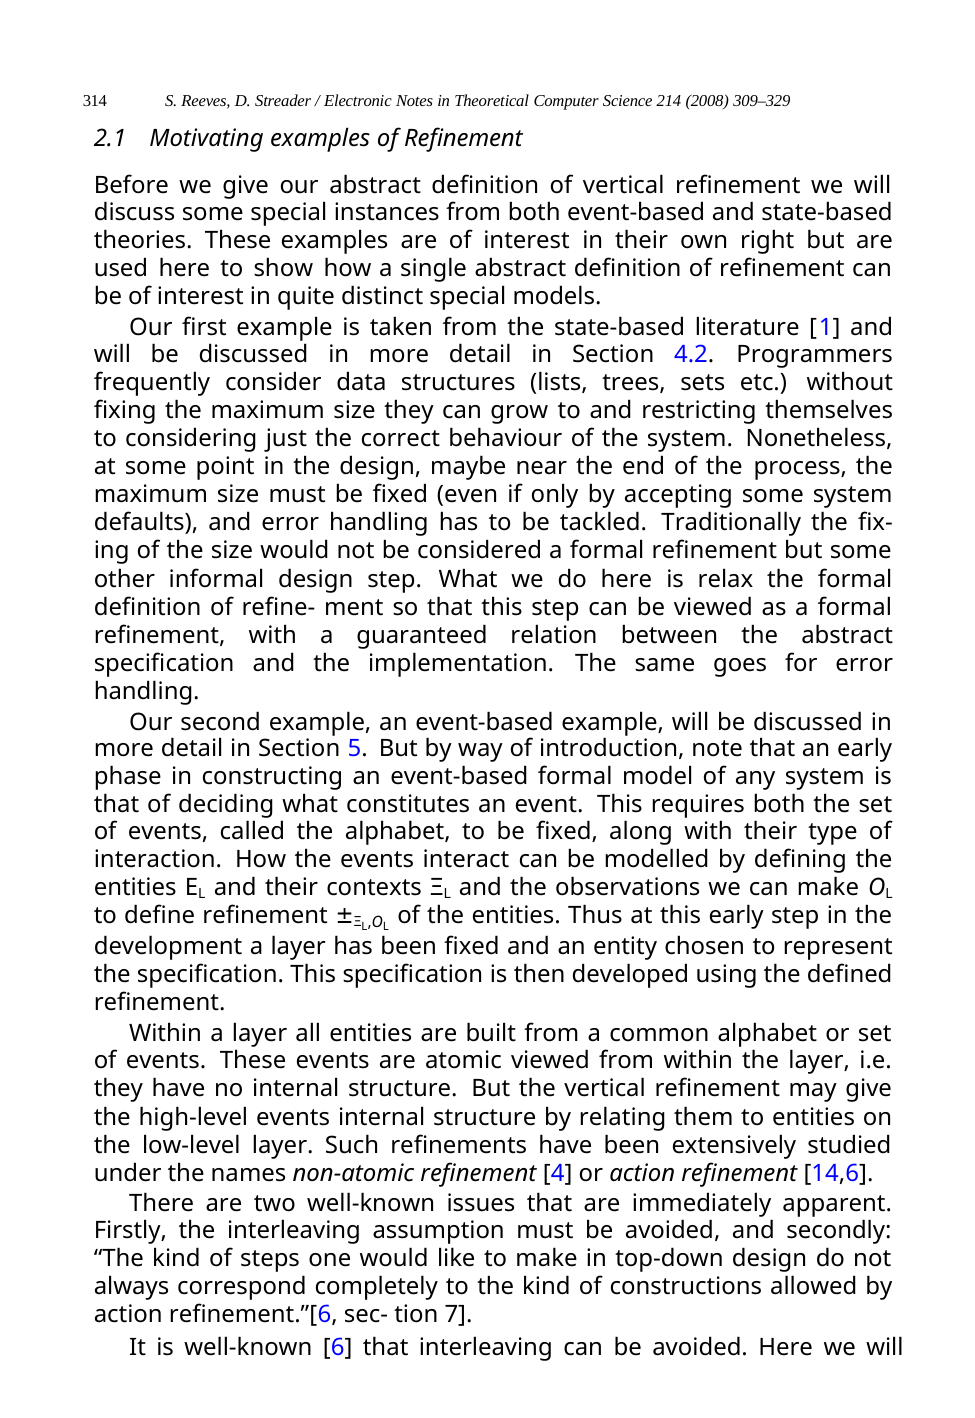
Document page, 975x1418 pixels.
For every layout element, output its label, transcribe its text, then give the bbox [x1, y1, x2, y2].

text Before we give our abstract definition of vertical refinement we will discuss some special instances from both event-based and state-based theories. These examples are of interest in their own right but are used here to show how a single abstract definition of refinement can be of interest in quite distinct special models. [93, 171, 893, 311]
text Within a layer all entities are built from a common alphabet or set of events. These events are atomic viewed from within the layer, i.e. they have no internal structure. But the vertical refinement may give the high-level events internal structure by relating them to entities on the low-level layer. Such refinements have been extensively studied under the names non-atomic reﬁnement [4] or action reﬁnement [14,6]. [93, 1019, 893, 1188]
text Our first example is taken from the state-based literature [1] and will be discussed in more detail in Section 4.2. Programmers frequently consider data structures (lists, trees, sets etc.) without fixing the maximum size they can grow to and restricting themselves to considering just the correct behaviour of the system. Nonetheless, at some point in the design, maybe near the end of the process, the maximum size must be fixed (even if only by accepting some system defaults), and error handling has to be tackled. Traditionally the fix- ing of the size would not be considered a formal refinement but some other informal design step. What we do here is relax the formal definition of refine- ment so that this step can be viewed as a formal refinement, with a guaranteed relation between the abstract specification and the implementation. The same goes for error handling. [93, 313, 893, 706]
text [129, 1330, 904, 1361]
list Motivating examples of Reﬁnement [93, 120, 904, 153]
text Our second example, an event-based example, will be discussed in more detail in Section 5. But by way of introduction, note that an early phase in constructing an event-based formal model of any system is that of deciding what constitutes an event. This requires both the set of events, called the alphabet, to be fixed, along with their type of interaction. How the events interact can be modelled by defining the entities EL and their contexts ΞL and the observations we can make OL to define refinement ±ΞL,OL of the entities. Thus at this early step in the development a layer has been fixed and an entity chosen to represent the specification. This specification is then developed using the defined refinement. [93, 708, 893, 1017]
text There are two well-known issues that are immediately apparent. Firstly, the interleaving assumption must be avoided, and secondly: “The kind of steps one would like to make in top-down design do not always correspond completely to the kind of constructions allowed by action refinement.”[6, sec- tion 7]. [93, 1189, 893, 1330]
